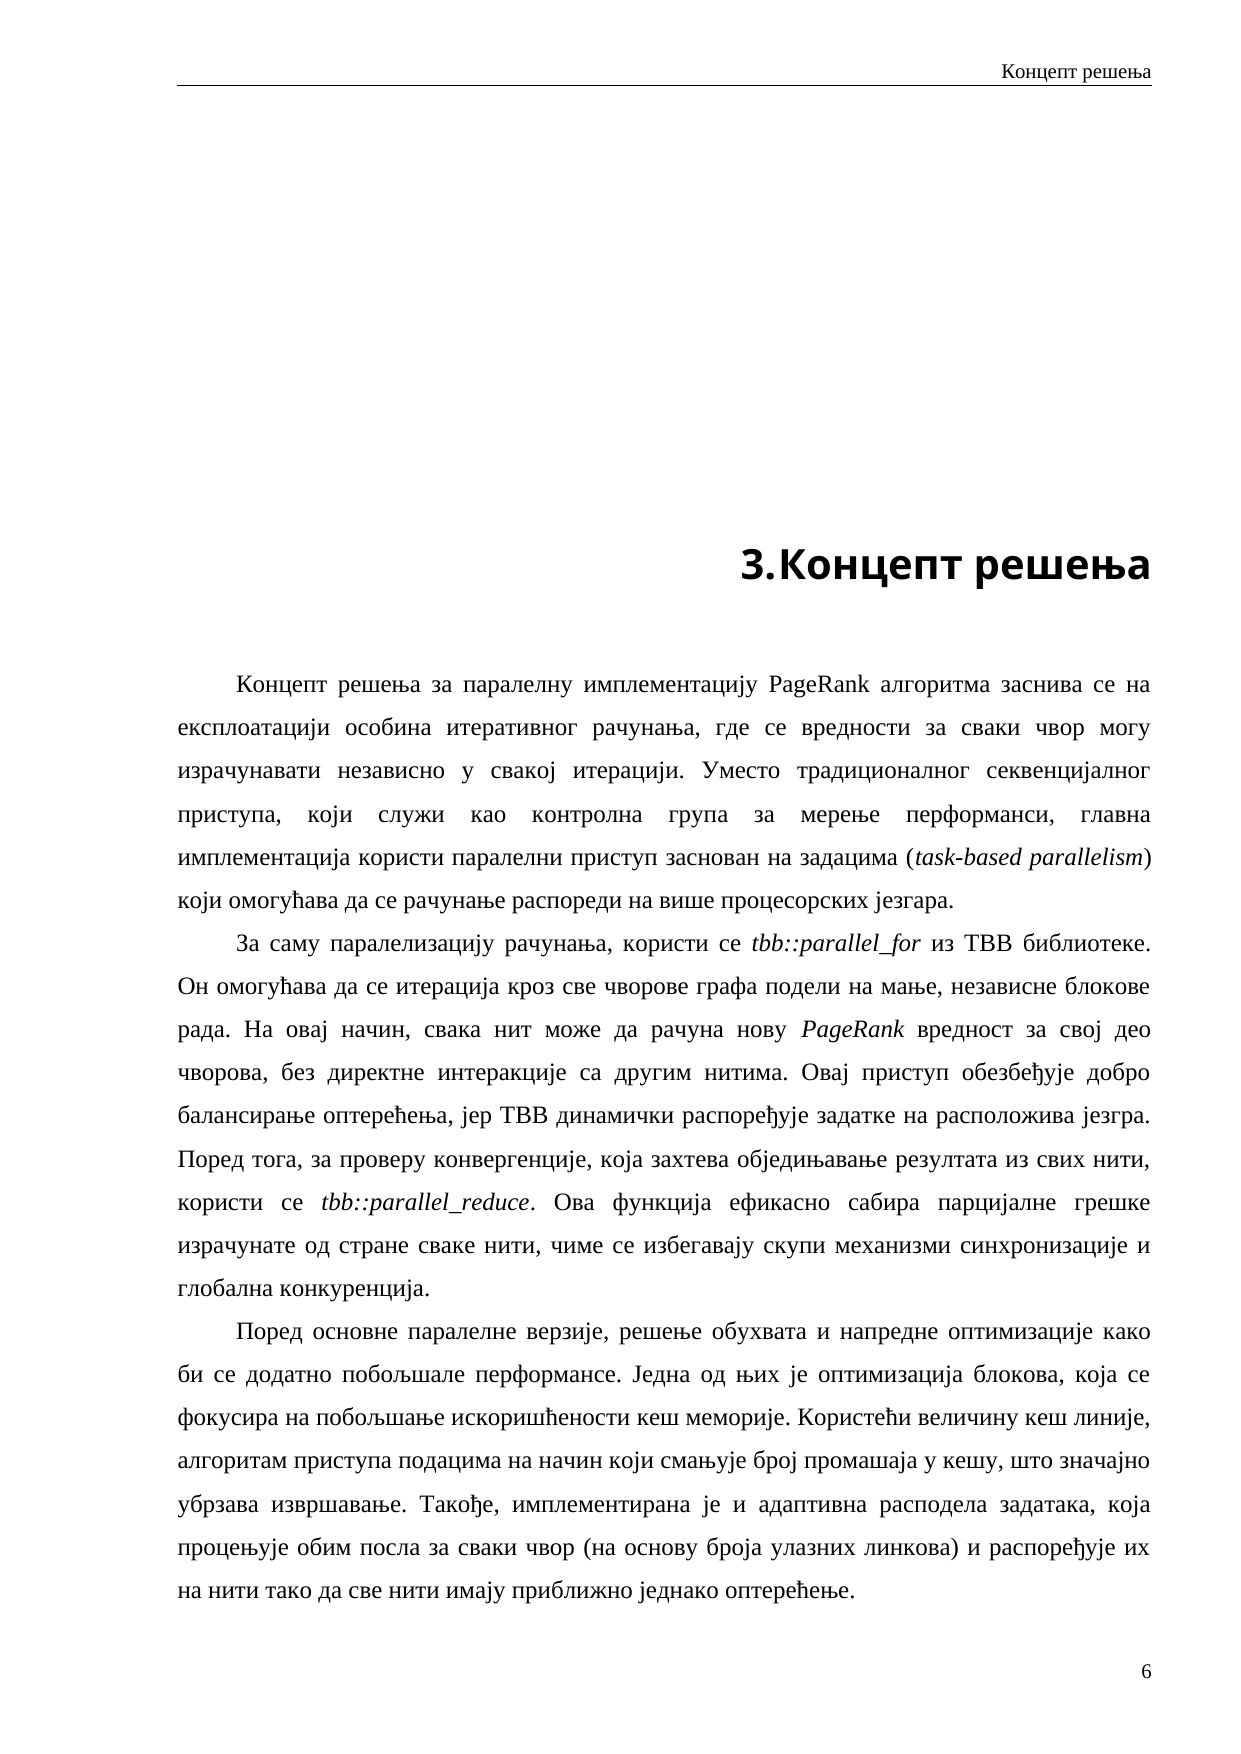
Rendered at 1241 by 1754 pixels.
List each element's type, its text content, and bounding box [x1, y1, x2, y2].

text Поред основне паралелне верзије, решење обухвата и напредне оптимизације како би се додатно побољшале перформансе. Једна од њих је оптимизација блокова, која се фокусира на побољшање искоришћености кеш меморије. Користећи величину кеш линије, алгоритам приступа подацима на начин који смањује број промашаја у кешу, што значајно убрзава извршавање. Такође, имплементирана је и адаптивна расподела задатака, која процењује обим посла за сваки чвор (на основу броја улазних линкова) и распоређује их на нити тако да све нити имају приближно једнако оптерећење. [177, 1316, 1152, 1604]
text Концепт решења за паралелну имплементацију PageRank алгоритма заснива се на експлоатацији особина итеративног рачунања, где се вредности за сваки чвор могу израчунавати независно у свакој итерацији. Уместо традиционалног секвенцијалног приступа, који служи као контролна група за мерење перформанси, главна имплементација користи паралелни приступ заснован на задацима (task-based parallelism) који омогућава да се рачунање распореди на више процесорских језгара. [177, 669, 1152, 914]
subtitle Концепт решења [177, 535, 1152, 592]
text За саму паралелизацију рачунања, користи се tbb::parallel_for из TBB библиотеке. Он омогућава да се итерација кроз све чворове графа подели на мање, независне блокове рада. На овај начин, свака нит може да рачуна нову PageRank вредност за свој део чворова, без директне интеракције са другим нитима. Овај приступ обезбеђује добро балансирање оптерећења, јер TBB динамички распоређује задатке на расположива језгра. Поред тога, за проверу конвергенције, која захтева обједињавање резултата из свих нити, користи се tbb::parallel_reduce. Ова функција ефикасно сабира парцијалне грешке израчунате од стране сваке нити, чиме се избегавају скупи механизми синхронизације и глобална конкуренција. [177, 928, 1152, 1302]
